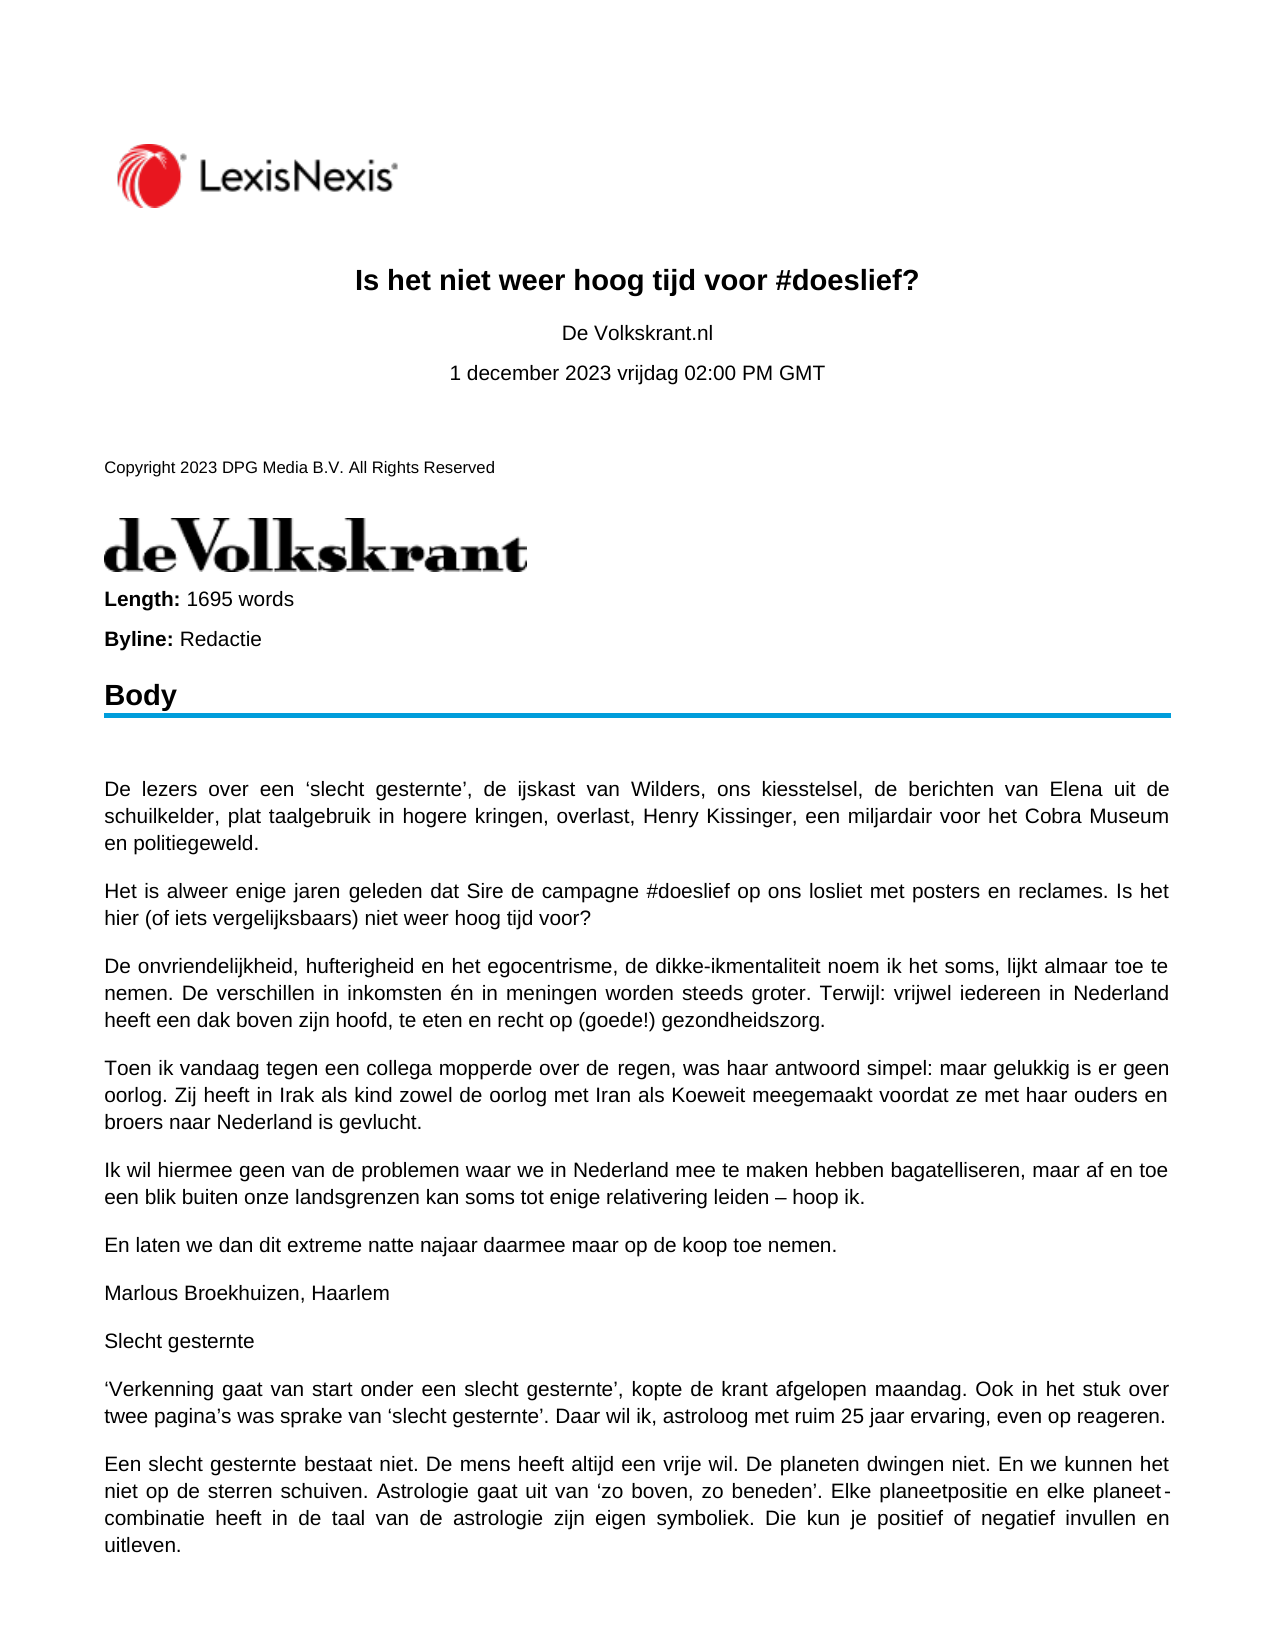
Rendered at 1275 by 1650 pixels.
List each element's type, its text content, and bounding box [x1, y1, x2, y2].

text 1 december 2023 vrijdag 02:00 PM GMT [104, 357, 1171, 384]
text Slecht gesternte [104, 1326, 1171, 1353]
text ‘Verkenning gaat van start onder een slecht gesternte’, kopte de krant afgelopen maandag. Ook in het stuk over twee pagina’s was sprake van ‘slecht gesternte’. Daar wil ik, astroloog met ruim 25 jaar ervaring, even op reageren. [104, 1373, 1171, 1428]
text De Volkskrant.nl [104, 318, 1171, 345]
text De onvriendelijkheid, hufterigheid en het egocentrisme, de dikke-ikmentaliteit noem ik het soms, lijkt almaar toe te nemen. De verschillen in inkomsten én in meningen worden steeds groter. Terwijl: vrijwel iedereen in Nederland heeft een dak boven zijn hoofd, te eten en recht op (goede!) gezondheidszorg. [104, 951, 1171, 1032]
subtitle Is het niet weer hoog tijd voor #doeslief? [104, 261, 1171, 297]
text Het is alweer enige jaren ­geleden dat Sire de campagne #doeslief op ons losliet met posters en reclames. Is het hier (of iets vergelijksbaars) niet weer hoog tijd voor? [104, 876, 1171, 930]
text Copyright 2023 DPG Media B.V. All Rights Reserved [104, 426, 1171, 477]
text Ik wil hiermee geen van de problemen waar we in Nederland mee te maken hebben bagatelliseren, maar af en toe een blik buiten onze landsgrenzen kan soms tot enige relativering leiden – hoop ik. [104, 1155, 1171, 1209]
text Een slecht gesternte bestaat niet. De mens heeft altijd een vrije wil. De planeten dwingen niet. En we kunnen het niet op de sterren schuiven. Astrologie gaat uit van ‘zo boven, zo beneden’. Elke planeetpositie en elke planeet­combinatie heeft in de taal van de astrologie zijn eigen symboliek. Die kun je positief of negatief invullen en uitleven. [104, 1448, 1171, 1557]
text Body [104, 676, 1171, 711]
text Length: 1695 words [104, 584, 1171, 611]
picture [104, 518, 527, 572]
text Byline: Redactie [104, 624, 1171, 651]
text Toen ik vandaag tegen een collega mopperde over de ­regen, was haar antwoord simpel: maar gelukkig is er geen oorlog. Zij heeft in Irak als kind zowel de oorlog met Iran als Koeweit meegemaakt voordat ze met haar ouders en broers naar Nederland is gevlucht. [104, 1053, 1171, 1134]
text De lezers over een ‘slecht gesternte’, de ijskast van Wilders, ons kiesstelsel, de berichten van Elena uit de schuilkelder, plat taalgebruik in hogere kringen, overlast, Henry Kissinger, een miljardair voor het Cobra Museum en politiegeweld. [104, 773, 1171, 855]
text Marlous Broekhuizen, Haarlem [104, 1278, 1171, 1305]
picture [104, 144, 412, 208]
text En laten we dan dit extreme natte najaar daarmee maar op de koop toe nemen. [104, 1230, 1171, 1257]
